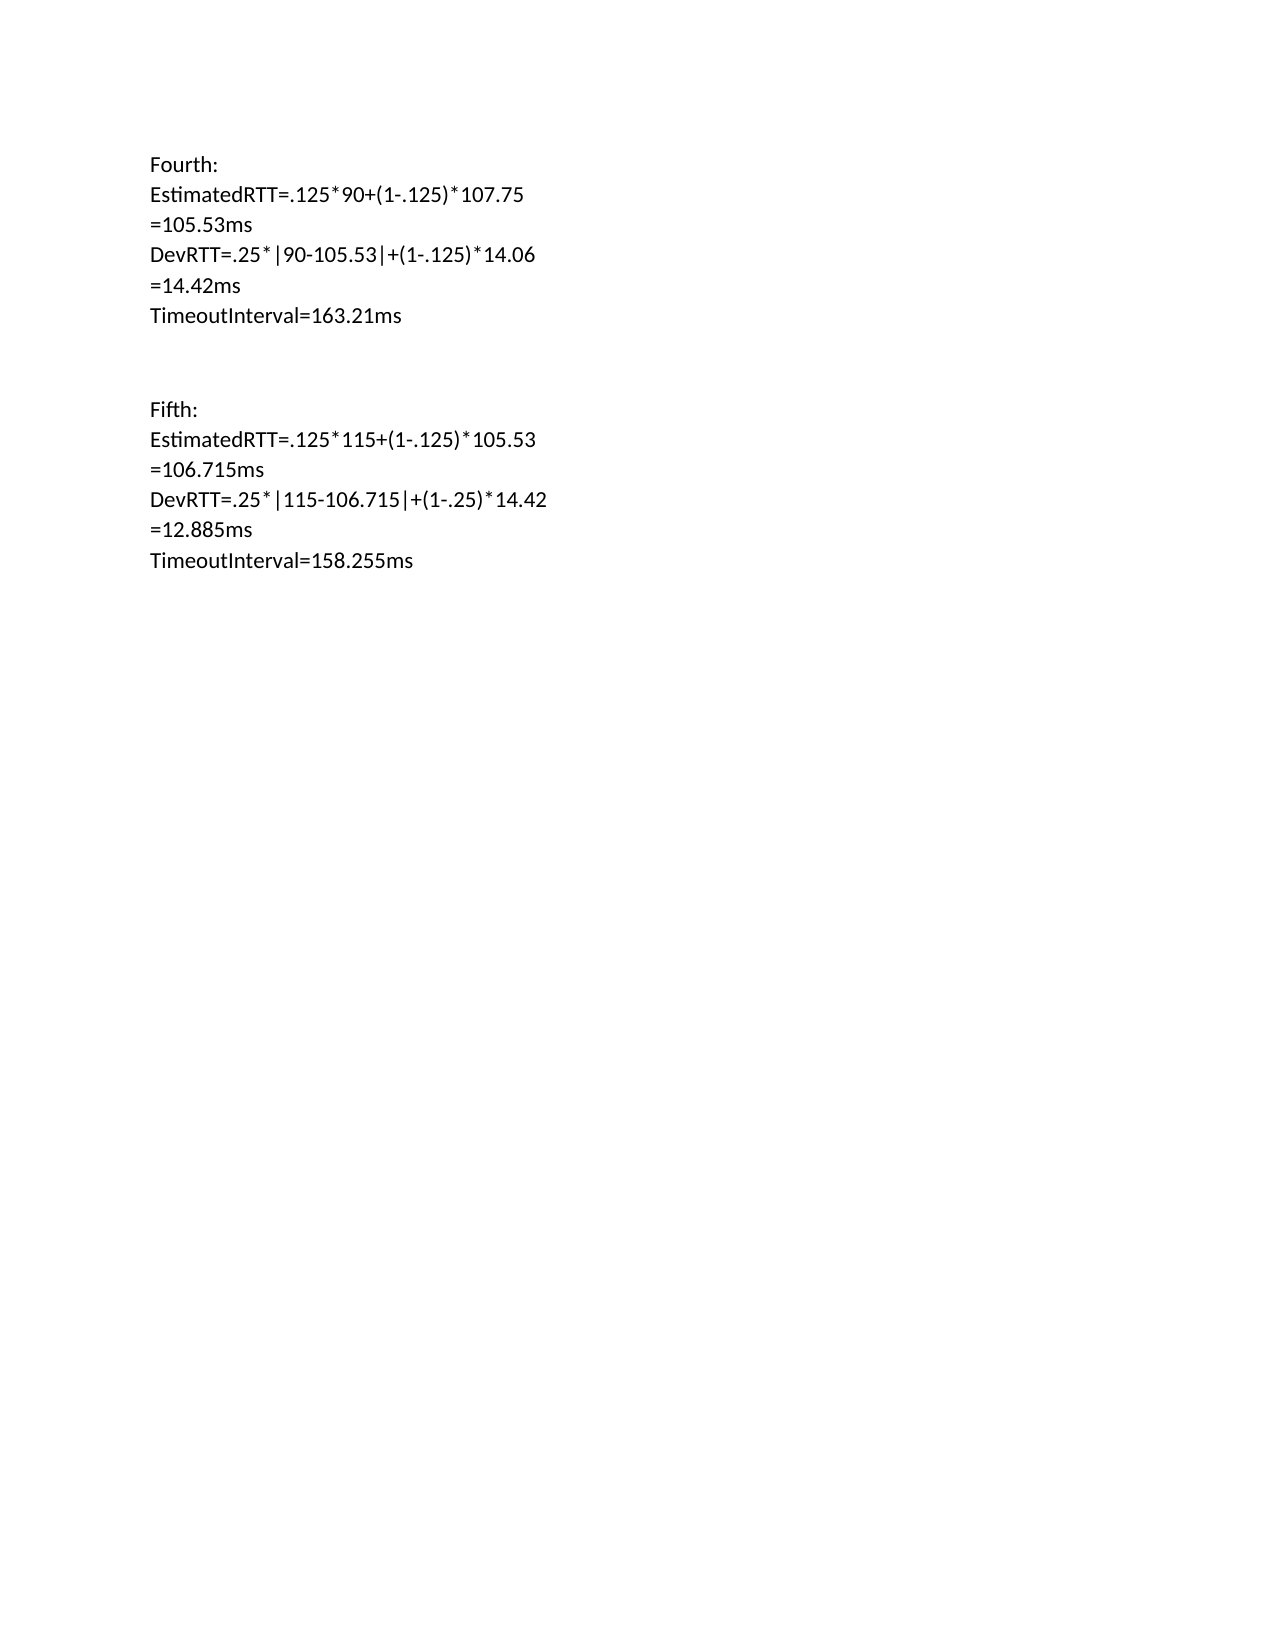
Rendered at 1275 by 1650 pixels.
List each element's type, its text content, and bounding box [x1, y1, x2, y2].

text Fourth: EstimatedRTT=.125*90+(1-.125)*107.75 =105.53ms DevRTT=.25*|90-105.53|+(1-.125)*14.06 =14.42ms TimeoutInterval=163.21ms [150, 150, 1125, 329]
text Fifth: EstimatedRTT=.125*115+(1-.125)*105.53 =106.715ms DevRTT=.25*|115-106.715|+(1-.25)*14.42 =12.885ms TimeoutInterval=158.255ms [150, 395, 1125, 574]
